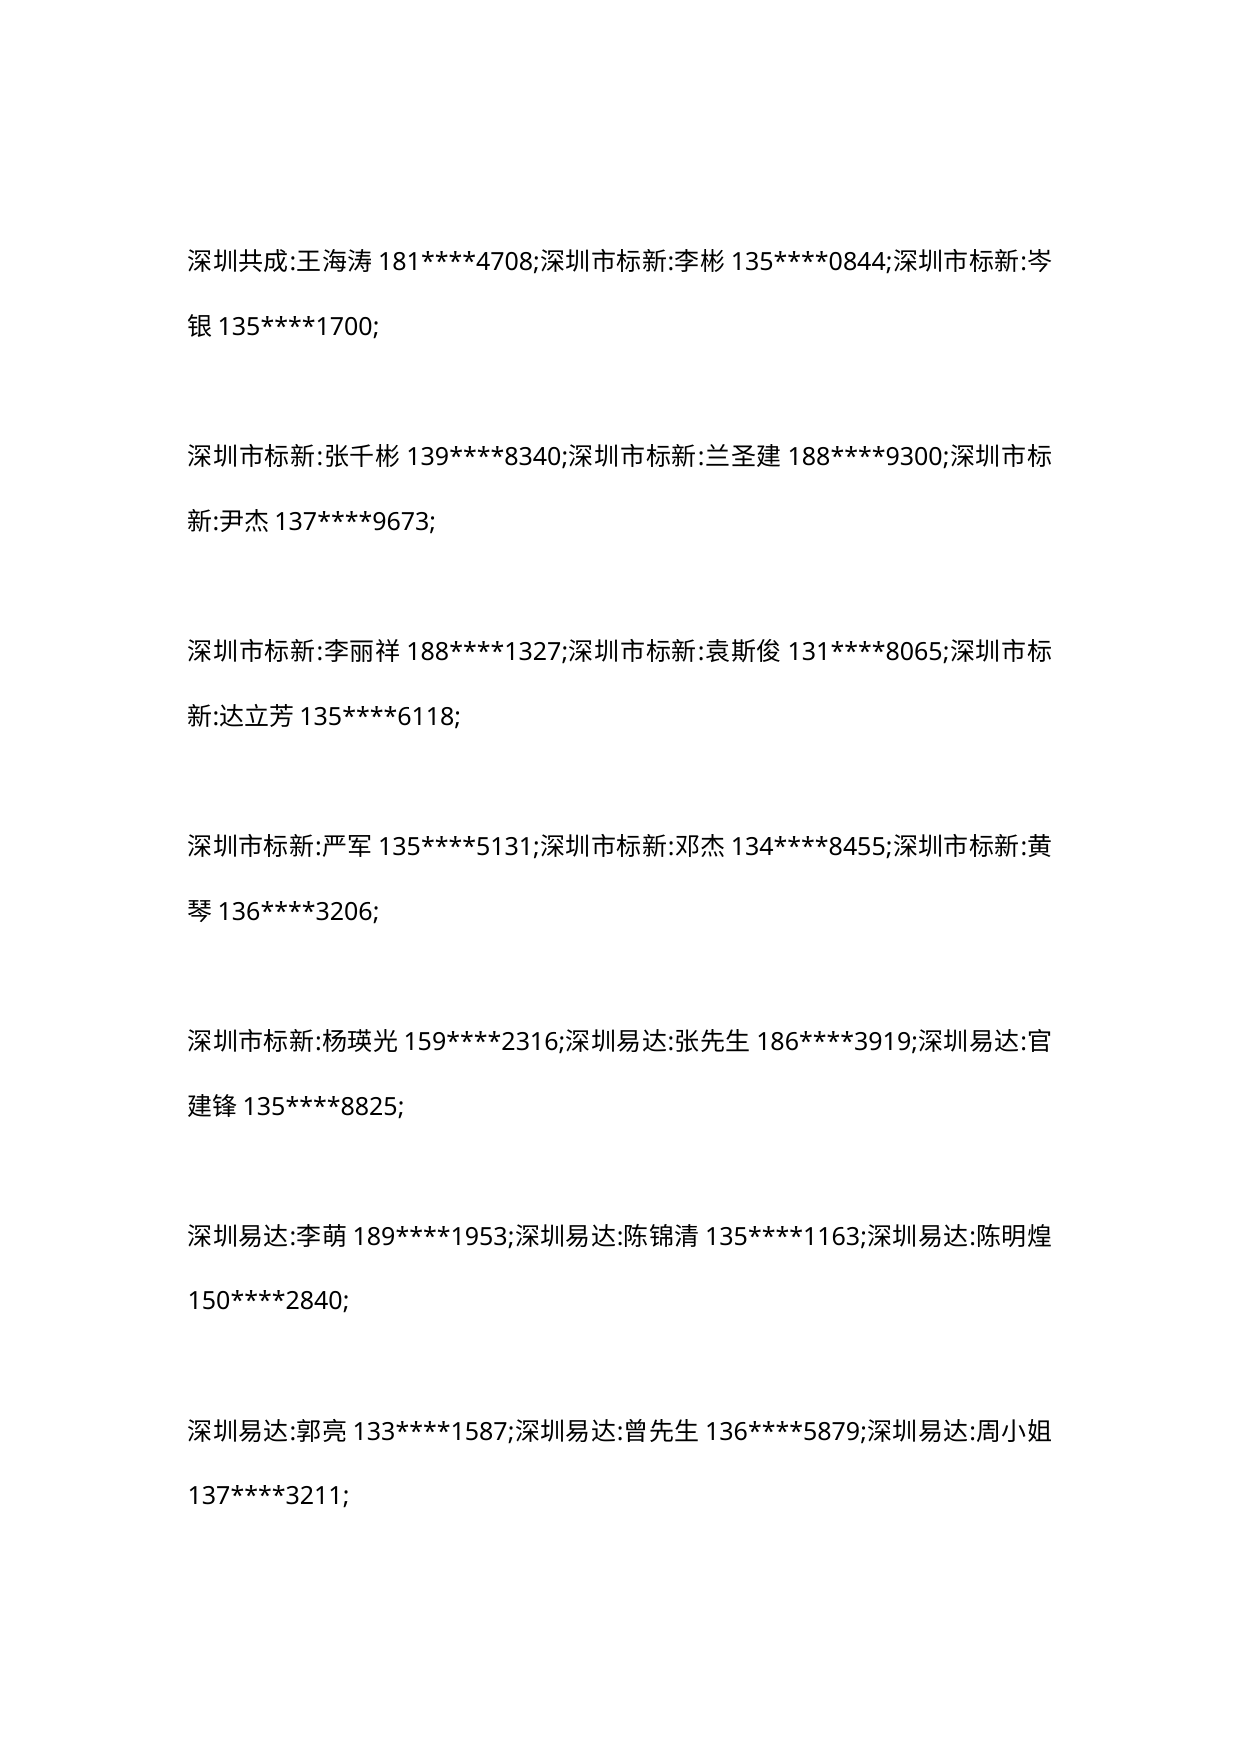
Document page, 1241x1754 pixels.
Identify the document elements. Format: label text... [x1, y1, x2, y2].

text 深圳共成:王海涛181****4708;深圳市标新:李彬135****0844;深圳市标新:岑银135****1700; [187, 227, 1053, 357]
text 深圳易达:郭亮133****1587;深圳易达:曾先生136****5879;深圳易达:周小姐137****3211; [187, 1397, 1053, 1527]
text 深圳市标新:严军135****5131;深圳市标新:邓杰134****8455;深圳市标新:黄琴136****3206; [187, 812, 1053, 942]
text 深圳市标新:杨瑛光159****2316;深圳易达:张先生186****3919;深圳易达:官建锋135****8825; [187, 1007, 1053, 1137]
text 深圳市标新:李丽祥188****1327;深圳市标新:袁斯俊131****8065;深圳市标新:达立芳135****6118; [187, 617, 1053, 747]
text 深圳易达:李萌189****1953;深圳易达:陈锦清135****1163;深圳易达:陈明煌150****2840; [187, 1202, 1053, 1332]
text 深圳市标新:张千彬139****8340;深圳市标新:兰圣建188****9300;深圳市标新:尹杰137****9673; [187, 422, 1053, 552]
